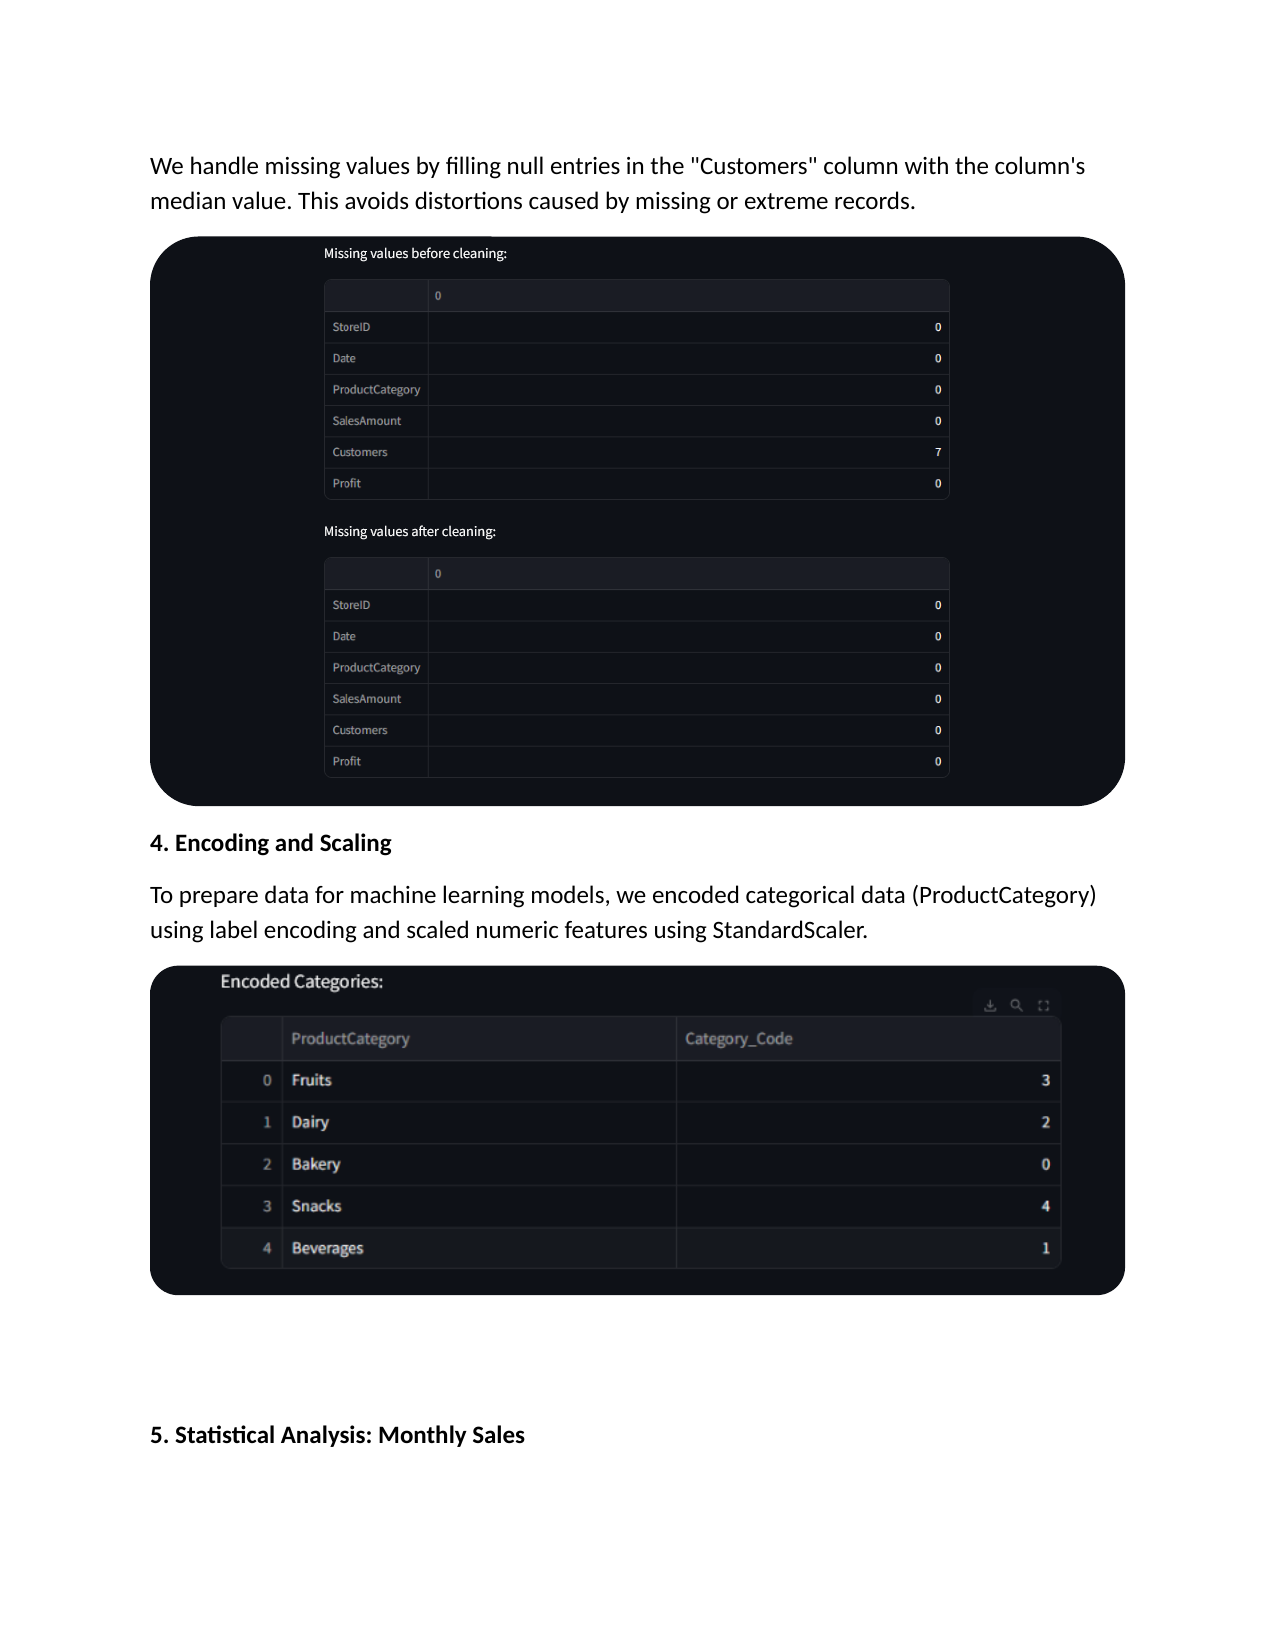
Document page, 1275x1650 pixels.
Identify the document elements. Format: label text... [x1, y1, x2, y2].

text We handle missing values by filling null entries in the "Customers" column with the column's median value. This avoids distortions caused by missing or extreme records. [150, 150, 1125, 216]
text To prepare data for machine learning models, we encoded categorical data (ProductCategory) using label encoding and scaled numeric features using StandardScaler. [150, 879, 1125, 944]
picture [150, 965, 1126, 1296]
text 5. Statistical Analysis: Monthly Sales [150, 1420, 1125, 1450]
text 4. Encoding and Scaling [150, 827, 1125, 858]
picture [150, 236, 1126, 807]
